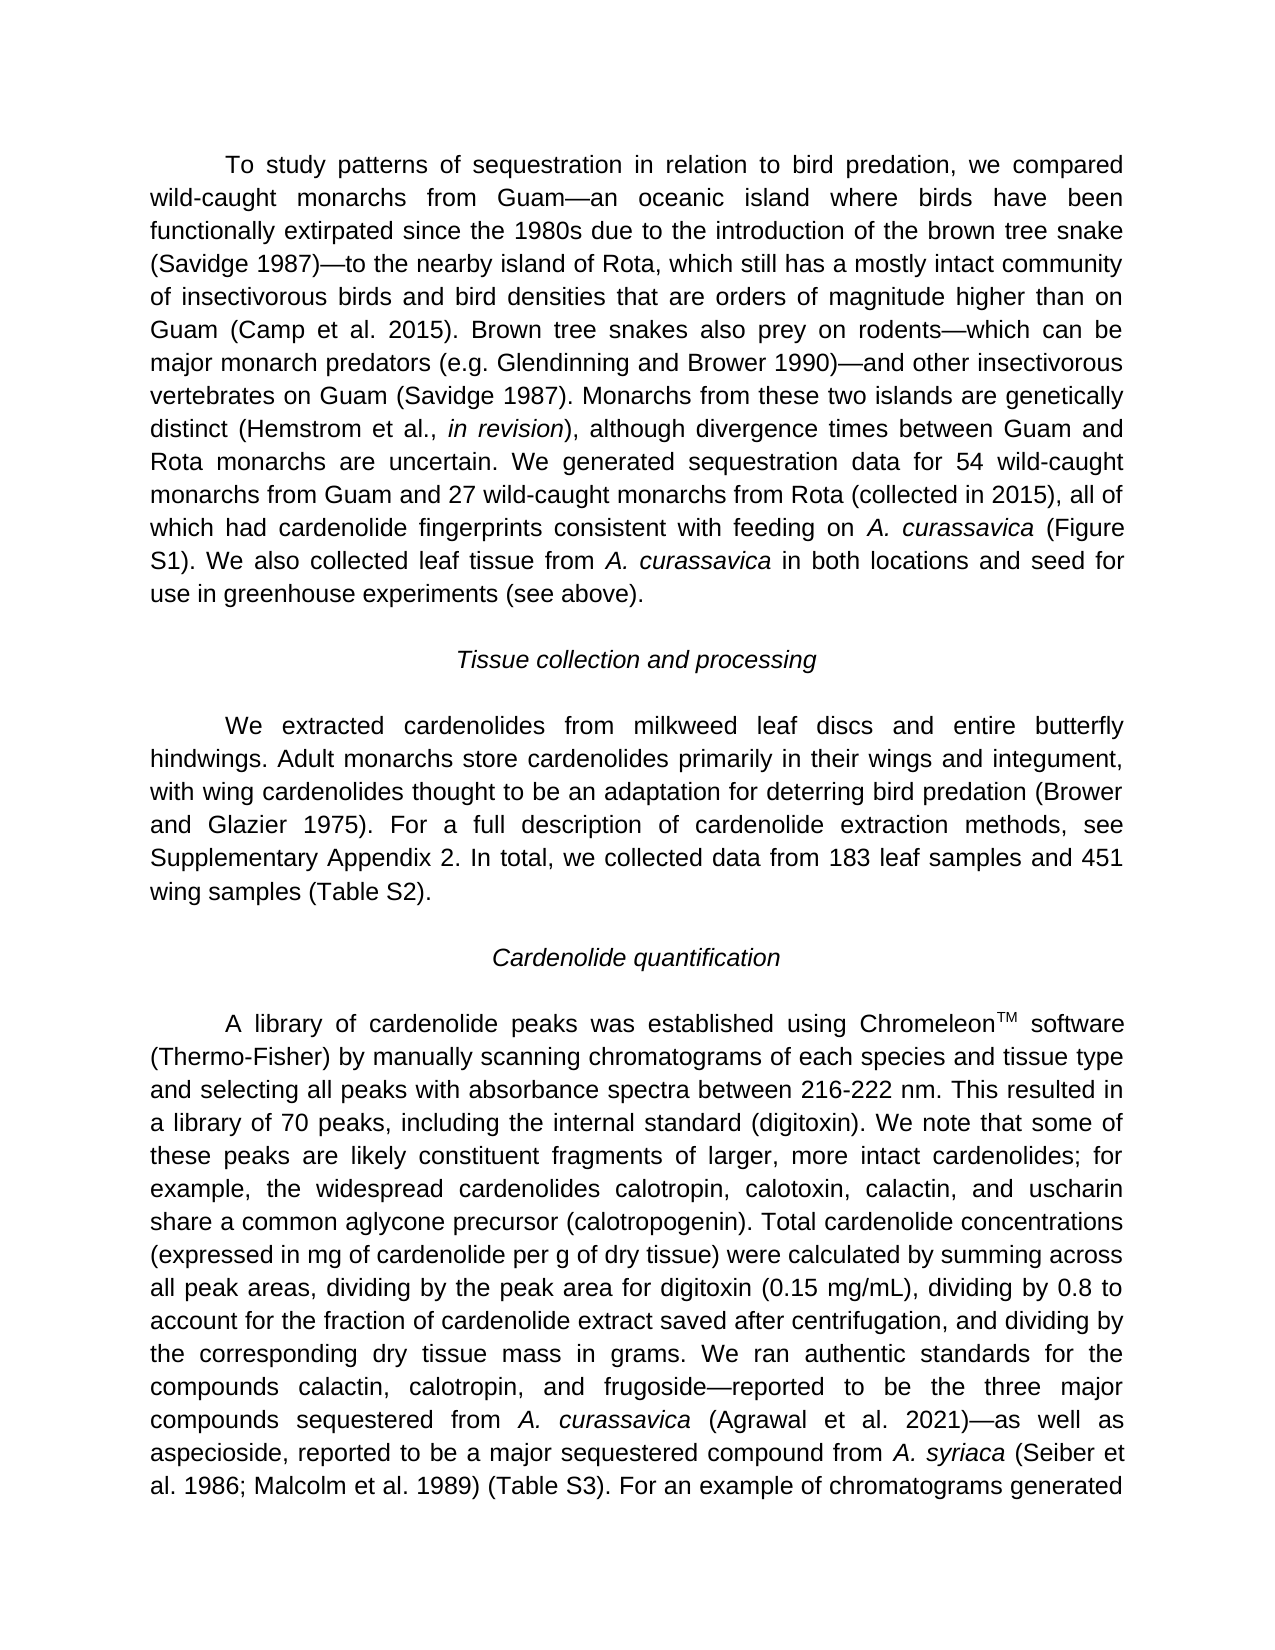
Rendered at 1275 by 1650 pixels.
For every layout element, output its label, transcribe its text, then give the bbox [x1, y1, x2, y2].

text We extracted cardenolides from milkweed leaf discs and entire butterfly hindwings. Adult monarchs store cardenolides primarily in their wings and integument, with wing cardenolides thought to be an adaptation for deterring bird predation (Brower and Glazier 1975). For a full description of cardenolide extraction methods, see Supplementary Appendix 2. In total, we collected data from 183 leaf samples and 451 wing samples (Table S2). [150, 711, 1125, 905]
text To study patterns of sequestration in relation to bird predation, we compared wild-caught monarchs from Guam—an oceanic island where birds have been functionally extirpated since the 1980s due to the introduction of the brown tree snake (Savidge 1987)—to the nearby island of Rota, which still has a mostly intact community of insectivorous birds and bird densities that are orders of magnitude higher than on Guam (Camp et al. 2015). Brown tree snakes also prey on rodents—which can be major monarch predators (e.g. Glendinning and Brower 1990)—and other insectivorous vertebrates on Guam (Savidge 1987). Monarchs from these two islands are genetically distinct (Hemstrom et al., in revision), although divergence times between Guam and Rota monarchs are uncertain. We generated sequestration data for 54 wild-caught monarchs from Guam and 27 wild-caught monarchs from Rota (collected in 2015), all of which had cardenolide fingerprints consistent with feeding on A. curassavica (Figure S1). We also collected leaf tissue from A. curassavica in both locations and seed for use in greenhouse experiments (see above). [150, 150, 1125, 608]
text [150, 1008, 1125, 1499]
text Cardenolide quantification [150, 942, 1125, 971]
text Tissue collection and processing [150, 645, 1125, 674]
